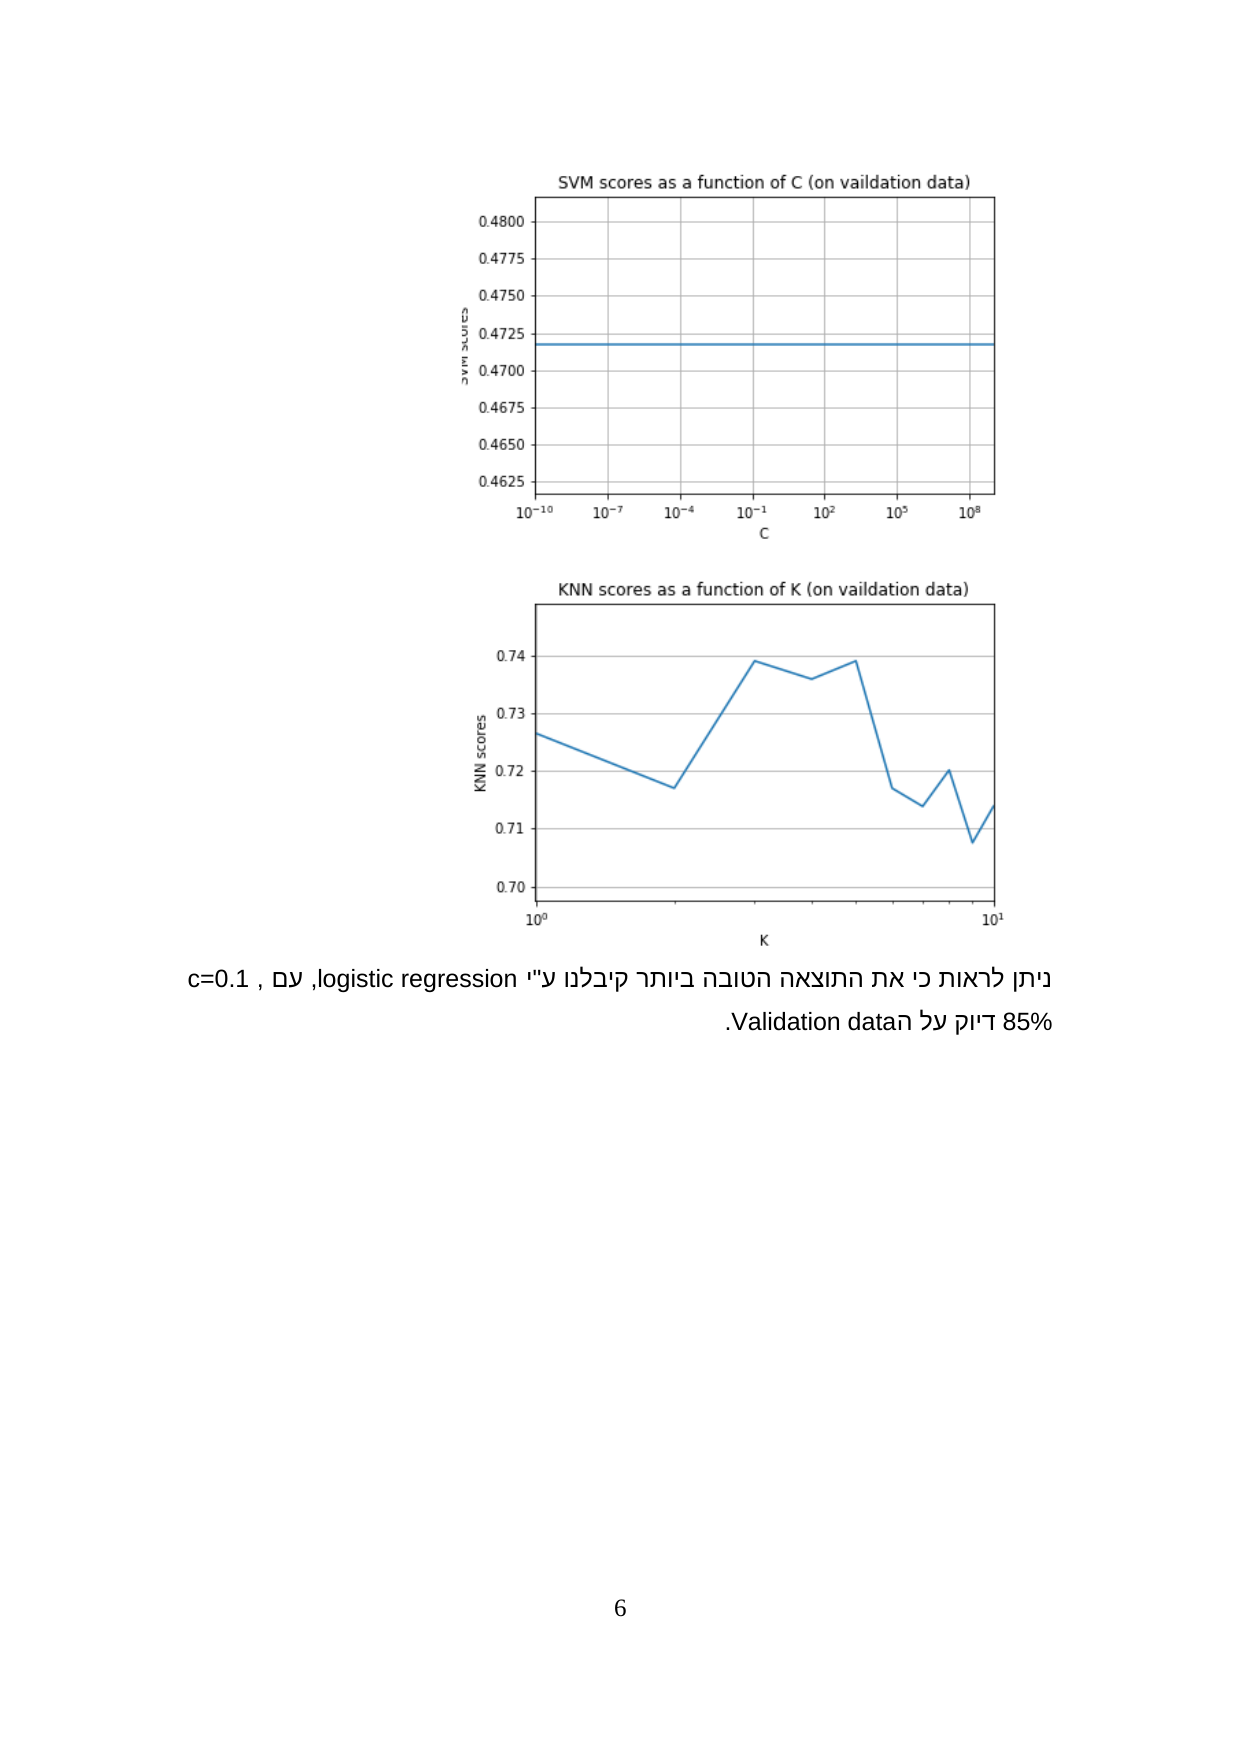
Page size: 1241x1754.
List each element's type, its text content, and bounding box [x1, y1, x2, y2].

text ניתן לראות כי את התוצאה הטובה ביותר קיבלנו ע"י logistic regression, עם c=0.1 , 85% דיוק על הValidation data. [187, 964, 1053, 1036]
picture [461, 150, 1053, 543]
picture [461, 557, 1053, 950]
